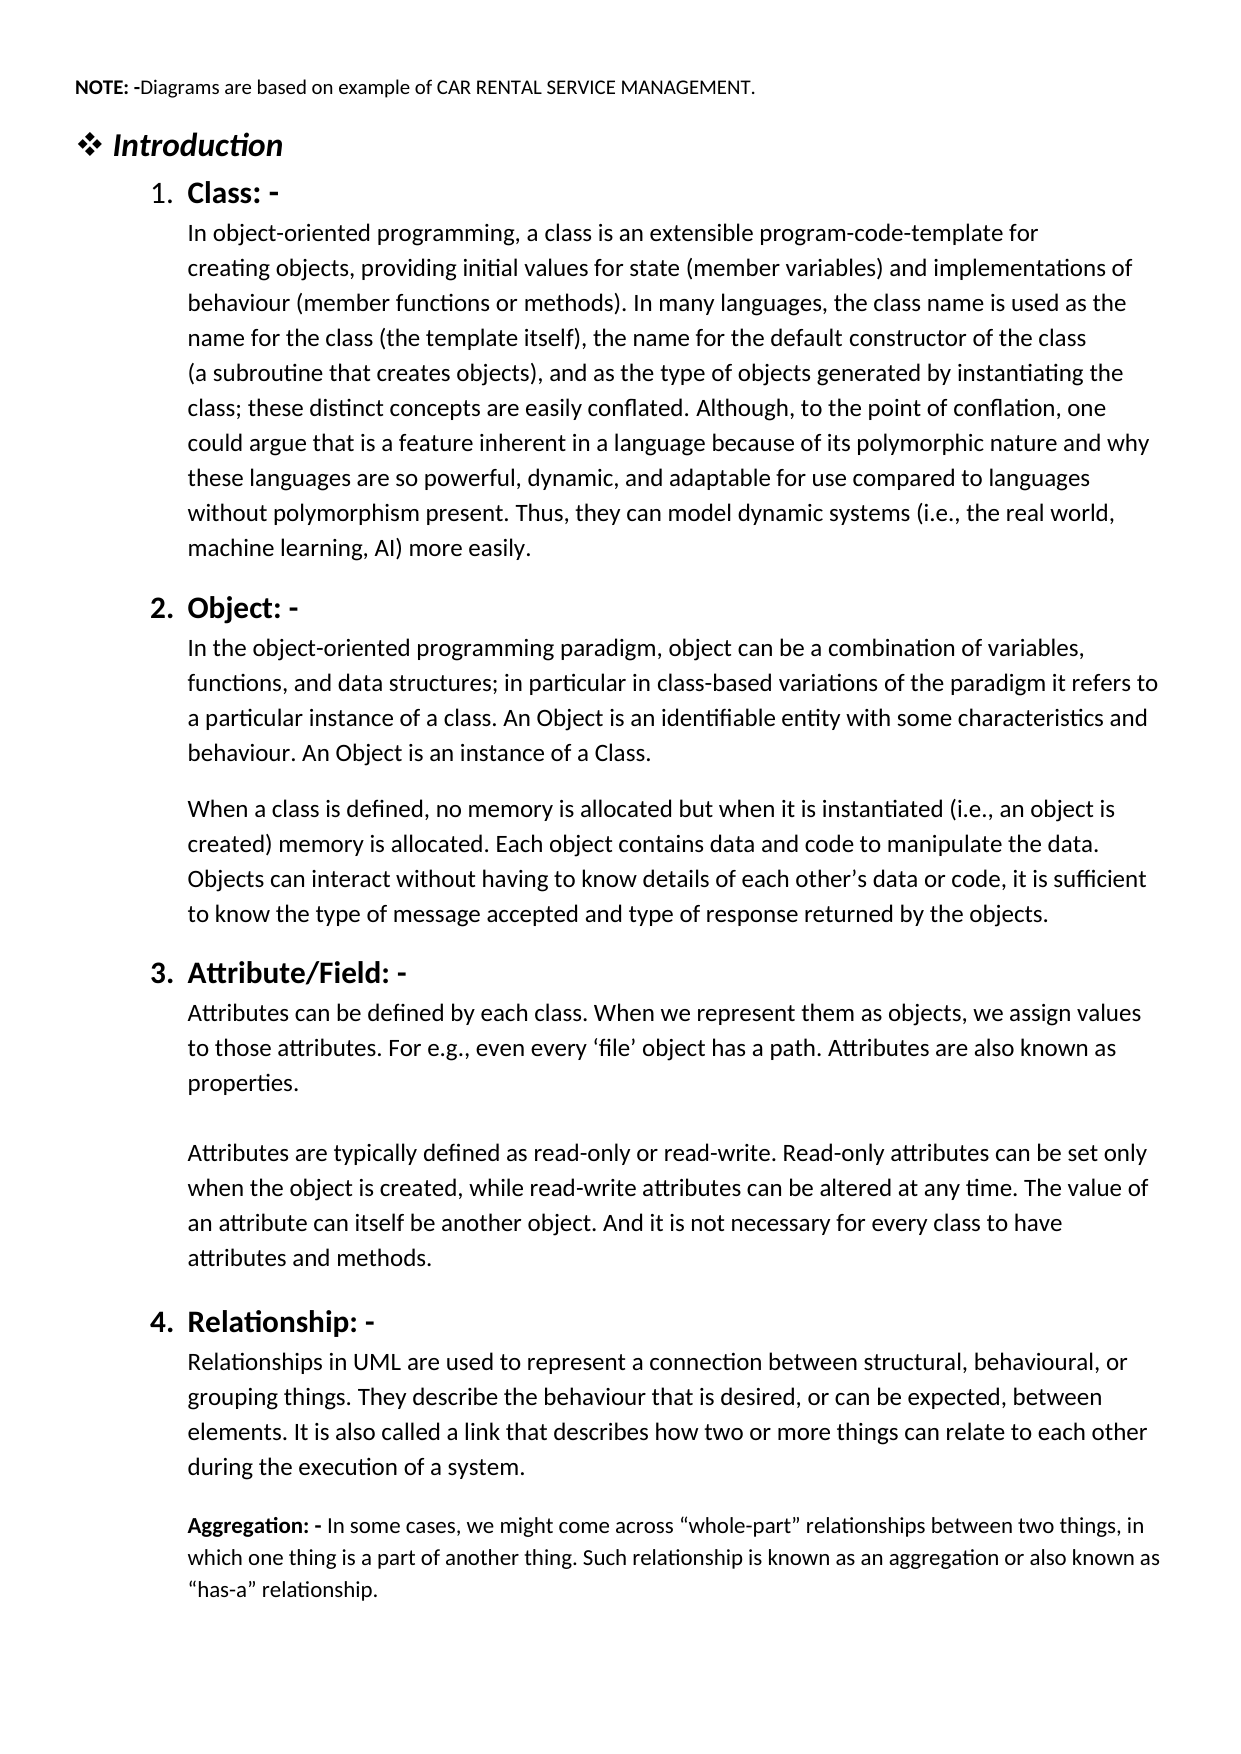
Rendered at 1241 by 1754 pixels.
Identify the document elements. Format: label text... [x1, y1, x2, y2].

text Aggregation: - In some cases, we might come across “whole-part” relationships between two things, in which one thing is a part of another thing. Such relationship is known as an aggregation or also known as “has-a” relationship. [187, 1511, 1165, 1603]
list Introduction [75, 124, 1165, 164]
list Class: - [150, 171, 1165, 211]
list Attribute/Field: - [150, 954, 1165, 992]
text NOTE: -Diagrams are based on example of CAR RENTAL SERVICE MANAGEMENT. [75, 74, 1165, 99]
text When a class is defined, no memory is allocated but when it is instantiated (i.e., an object is created) memory is allocated. Each object contains data and code to manipulate the data. Objects can interact without having to know details of each other’s data or code, it is sufficient to know the type of message accepted and type of response returned by the objects. [187, 793, 1165, 928]
text Attributes can be defined by each class. When we represent them as objects, we assign values to those attributes. For e.g., even every ‘file’ object has a path. Attributes are also known as properties. [187, 997, 1165, 1098]
text In the object-oriented programming paradigm, object can be a combination of variables, functions, and data structures; in particular in class-based variations of the paradigm it refers to a particular instance of a class. An Object is an identifiable entity with some characteristics and behaviour. An Object is an instance of a Class. [187, 632, 1165, 767]
list Relationship: - [150, 1302, 1165, 1341]
text Relationships in UML are used to represent a connection between structural, behavioural, or grouping things. They describe the behaviour that is desired, or can be expected, between elements. It is also called a link that describes how two or more things can relate to each other during the execution of a system. [187, 1346, 1165, 1482]
text Attributes are typically defined as read-only or read-write. Read-only attributes can be set only when the object is created, while read-write attributes can be altered at any time. The value of an attribute can itself be another object. And it is not necessary for every class to have attributes and methods. [187, 1137, 1165, 1273]
list Object: - [150, 588, 1165, 626]
text In object-oriented programming, a class is an extensible program-code-template for creating objects, providing initial values for state (member variables) and implementations of behaviour (member functions or methods). In many languages, the class name is used as the name for the class (the template itself), the name for the default constructor of the class (a subroutine that creates objects), and as the type of objects generated by instantiating the class; these distinct concepts are easily conflated. Although, to the point of conflation, one could argue that is a feature inherent in a language because of its polymorphic nature and why these languages are so powerful, dynamic, and adaptable for use compared to languages without polymorphism present. Thus, they can model dynamic systems (i.e., the real world, machine learning, AI) more easily. [187, 217, 1165, 563]
